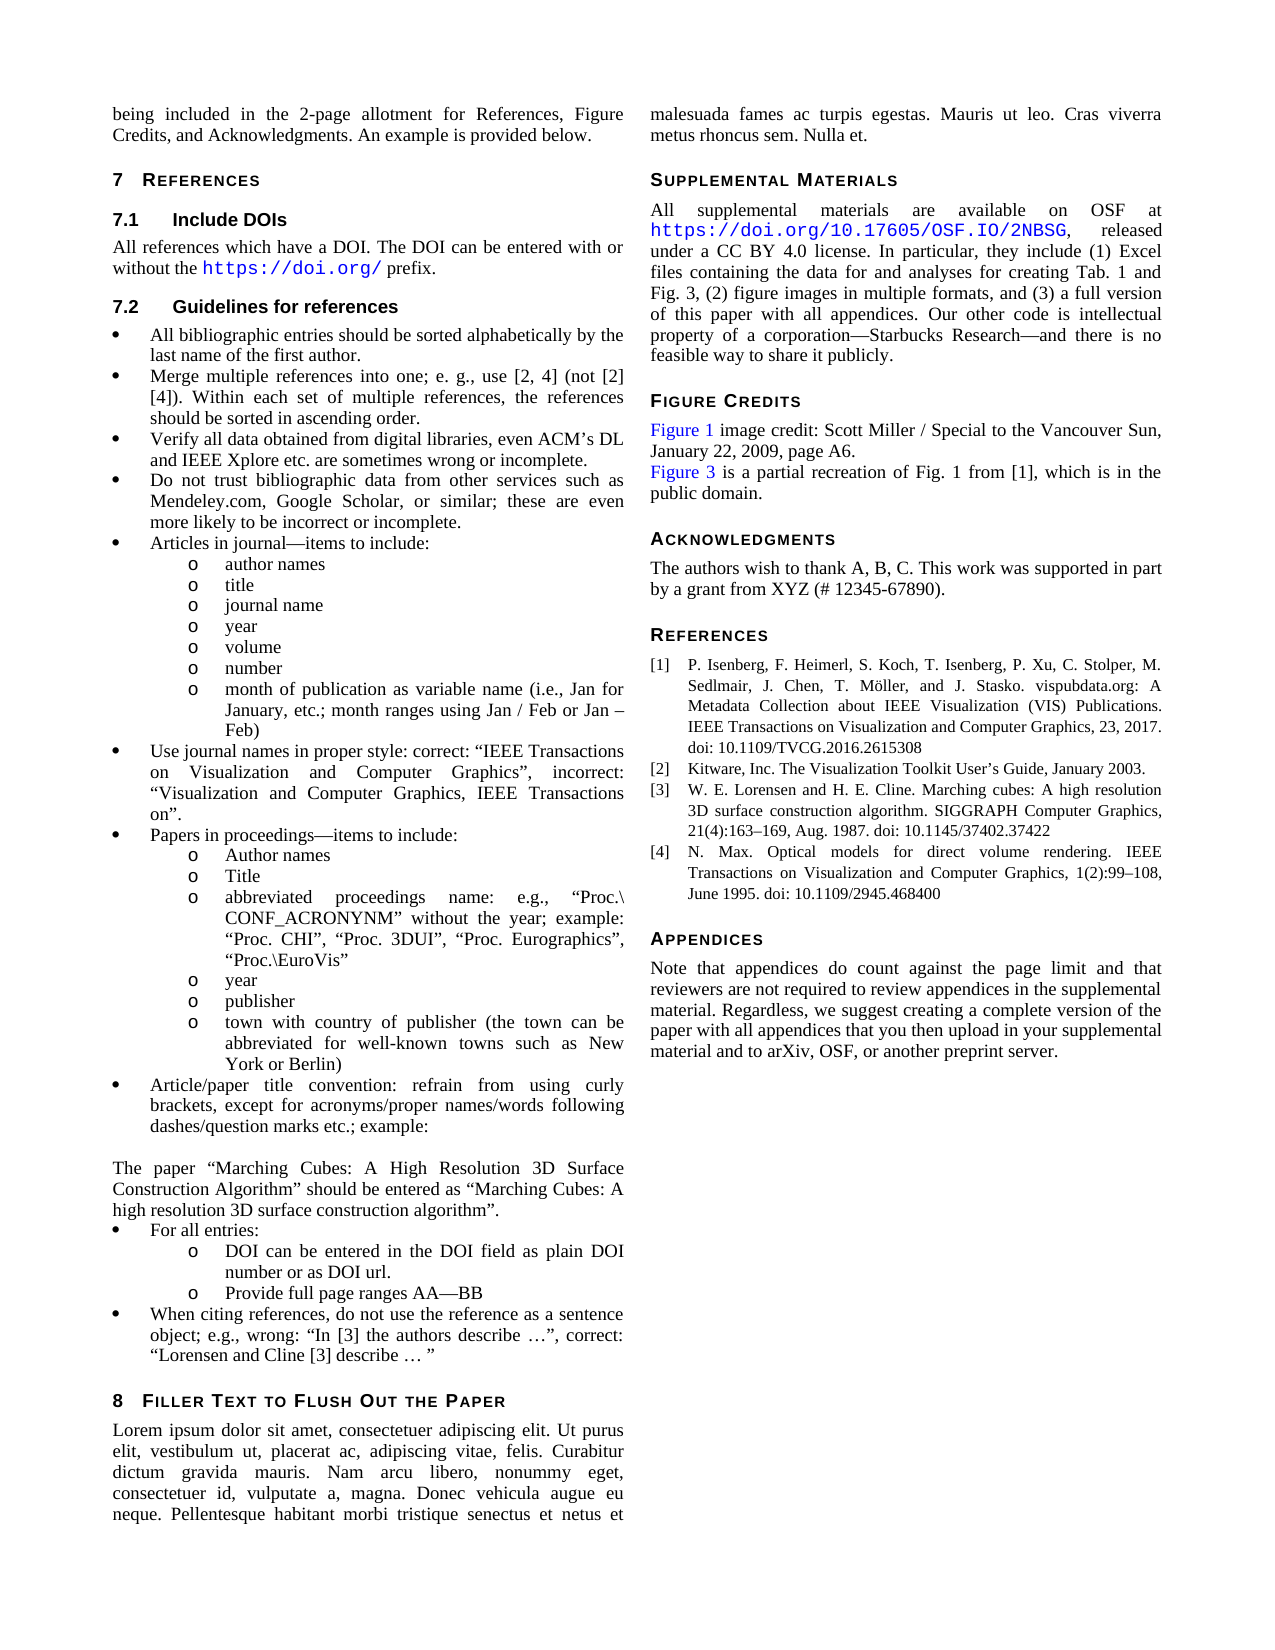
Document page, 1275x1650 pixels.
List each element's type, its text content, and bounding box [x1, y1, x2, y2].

title Acknowledgments [650, 528, 1162, 549]
list year [187, 970, 625, 991]
subtitle References [112, 170, 625, 191]
list title [187, 574, 625, 595]
text W. E. Lorensen and H. E. Cline. Marching cubes: A high resolution 3D surface construction algorithm. SIGGRAPH Computer Graphics, 21(4):163–169, Aug. 1987. doi: 10.1145/37402.37422 [650, 778, 1162, 841]
text Figure 1 image credit: Scott Miller / Special to the Vancouver Sun, January 22, 2009, page A6. [650, 420, 1162, 462]
text The paper “Marching Cubes: A High Resolution 3D Surface Construction Algorithm” should be entered as “Marching Cubes: A high resolution 3D surface construction algorithm”. [112, 1158, 625, 1220]
list Article/paper title convention: refrain from using curly brackets, except for acronyms/proper names/words following dashes/question marks etc.; example: [112, 1074, 625, 1137]
text P. Isenberg, F. Heimerl, S. Koch, T. Isenberg, P. Xu, C. Stolper, M. Sedlmair, J. Chen, T. Möller, and J. Stasko. vispubdata.org: A Metadata Collection about IEEE Visualization (VIS) Publications. IEEE Transactions on Visualization and Computer Graphics, 23, 2017. doi: 10.1109/TVCG.2016.2615308 [650, 653, 1162, 758]
text Lorem ipsum dolor sit amet, consectetuer adipiscing elit. Ut purus elit, vestibulum ut, placerat ac, adipiscing vitae, felis. Curabitur dictum gravida mauris. Nam arcu libero, nonummy eget, consectetuer id, vulputate a, magna. Donec vehicula augue eu neque. Pellentesque habitant morbi tristique senectus et netus et malesuada fames ac turpis egestas. Mauris ut leo. Cras viverra metus rhoncus sem. Nulla et. [112, 1420, 625, 1524]
title Supplemental Materials [650, 170, 1162, 191]
title References [650, 624, 1162, 645]
text Kitware, Inc. The Visualization Toolkit User’s Guide, January 2003. [650, 758, 1162, 778]
subtitle Appendices [650, 928, 1162, 949]
list year [187, 616, 625, 637]
list journal name [187, 595, 625, 616]
list town with country of publisher (the town can be abbreviated for well-known towns such as New York or Berlin) [187, 1012, 625, 1074]
list All bibliographic entries should be sorted alphabetically by the last name of the first author. [112, 324, 625, 366]
list Articles in journal—items to include: [112, 533, 625, 553]
text N. Max. Optical models for direct volume rendering. IEEE Transactions on Visualization and Computer Graphics, 1(2):99–108, June 1995. doi: 10.1109/2945.468400 [650, 841, 1162, 903]
list author names [187, 553, 625, 574]
list Merge multiple references into one; e. g., use [2, 4] (not [2] [4]). Within each set of multiple references, the references should be sorted in ascending order. [112, 366, 625, 428]
list volume [187, 637, 625, 658]
text Note that appendices do count against the page limit and that reviewers are not required to review appendices in the supplemental material. Regardless, we suggest creating a complete version of the paper with all appendices that you then upload in your supplemental material and to arXiv, OSF, or another preprint server. [650, 958, 1162, 1062]
list publisher [187, 991, 625, 1012]
list Author names [187, 845, 625, 866]
text All supplemental materials are available on OSF at https://doi.org/10.17605/OSF.IO/2NBSG, released under a CC BY 4.0 license. In particular, they include (1) Excel files containing the data for and analyses for creating Tab. 1 and Fig. 3, (2) figure images in multiple formats, and (3) a full version of this paper with all appendices. Our other code is intellectual property of a corporation—Starbucks Research—and there is no feasible way to share it publicly. [650, 199, 1162, 366]
list For all entries: [112, 1220, 625, 1241]
text The authors wish to thank A, B, C. This work was supported in part by a grant from XYZ (# 12345-67890). [650, 558, 1162, 599]
list Provide full page ranges AA—BB [187, 1283, 625, 1303]
list Papers in proceedings—items to include: [112, 824, 625, 845]
list Use journal names in proper style: correct: “IEEE Transactions on Visualization and Computer Graphics”, incorrect: “Visualization and Computer Graphics, IEEE Transactions on”. [112, 741, 625, 824]
list DOI can be entered in the DOI field as plain DOI number or as DOI url. [187, 1241, 625, 1283]
list Title [187, 866, 625, 887]
list Verify all data obtained from digital libraries, even ACM’s DL and IEEE Xplore etc. are sometimes wrong or incomplete. [112, 428, 625, 470]
list Do not trust bibliographic data from other services such as Mendeley.com, Google Scholar, or similar; these are even more likely to be incorrect or incomplete. [112, 470, 625, 533]
list abbreviated proceedings name: e.g., “Proc.\CONF_ACRONYNM” without the year; example: “Proc. CHI”, “Proc. 3DUI”, “Proc. Eurographics”, “Proc.\EuroVis” [187, 887, 625, 970]
text All references which have a DOI. The DOI can be entered with or without the https://doi.org/ prefix. [112, 237, 625, 278]
subtitle Filler Text to Flush Out the Paper [112, 1391, 625, 1412]
text Figure 3 is a partial recreation of Fig. 1 from [1], which is in the public domain. [650, 462, 1162, 503]
subtitle Guidelines for references [112, 297, 625, 318]
list When citing references, do not use the reference as a sentence object; e.g., wrong: “In [3] the authors describe …”, correct: “Lorensen and Cline [3] describe … ” [112, 1303, 625, 1366]
title Figure Credits [650, 391, 1162, 412]
list month of publication as variable name (i.e., Jan for January, etc.; month ranges using Jan / Feb or Jan – Feb) [187, 678, 625, 741]
subtitle Include DOIs [112, 210, 625, 231]
list number [187, 658, 625, 678]
